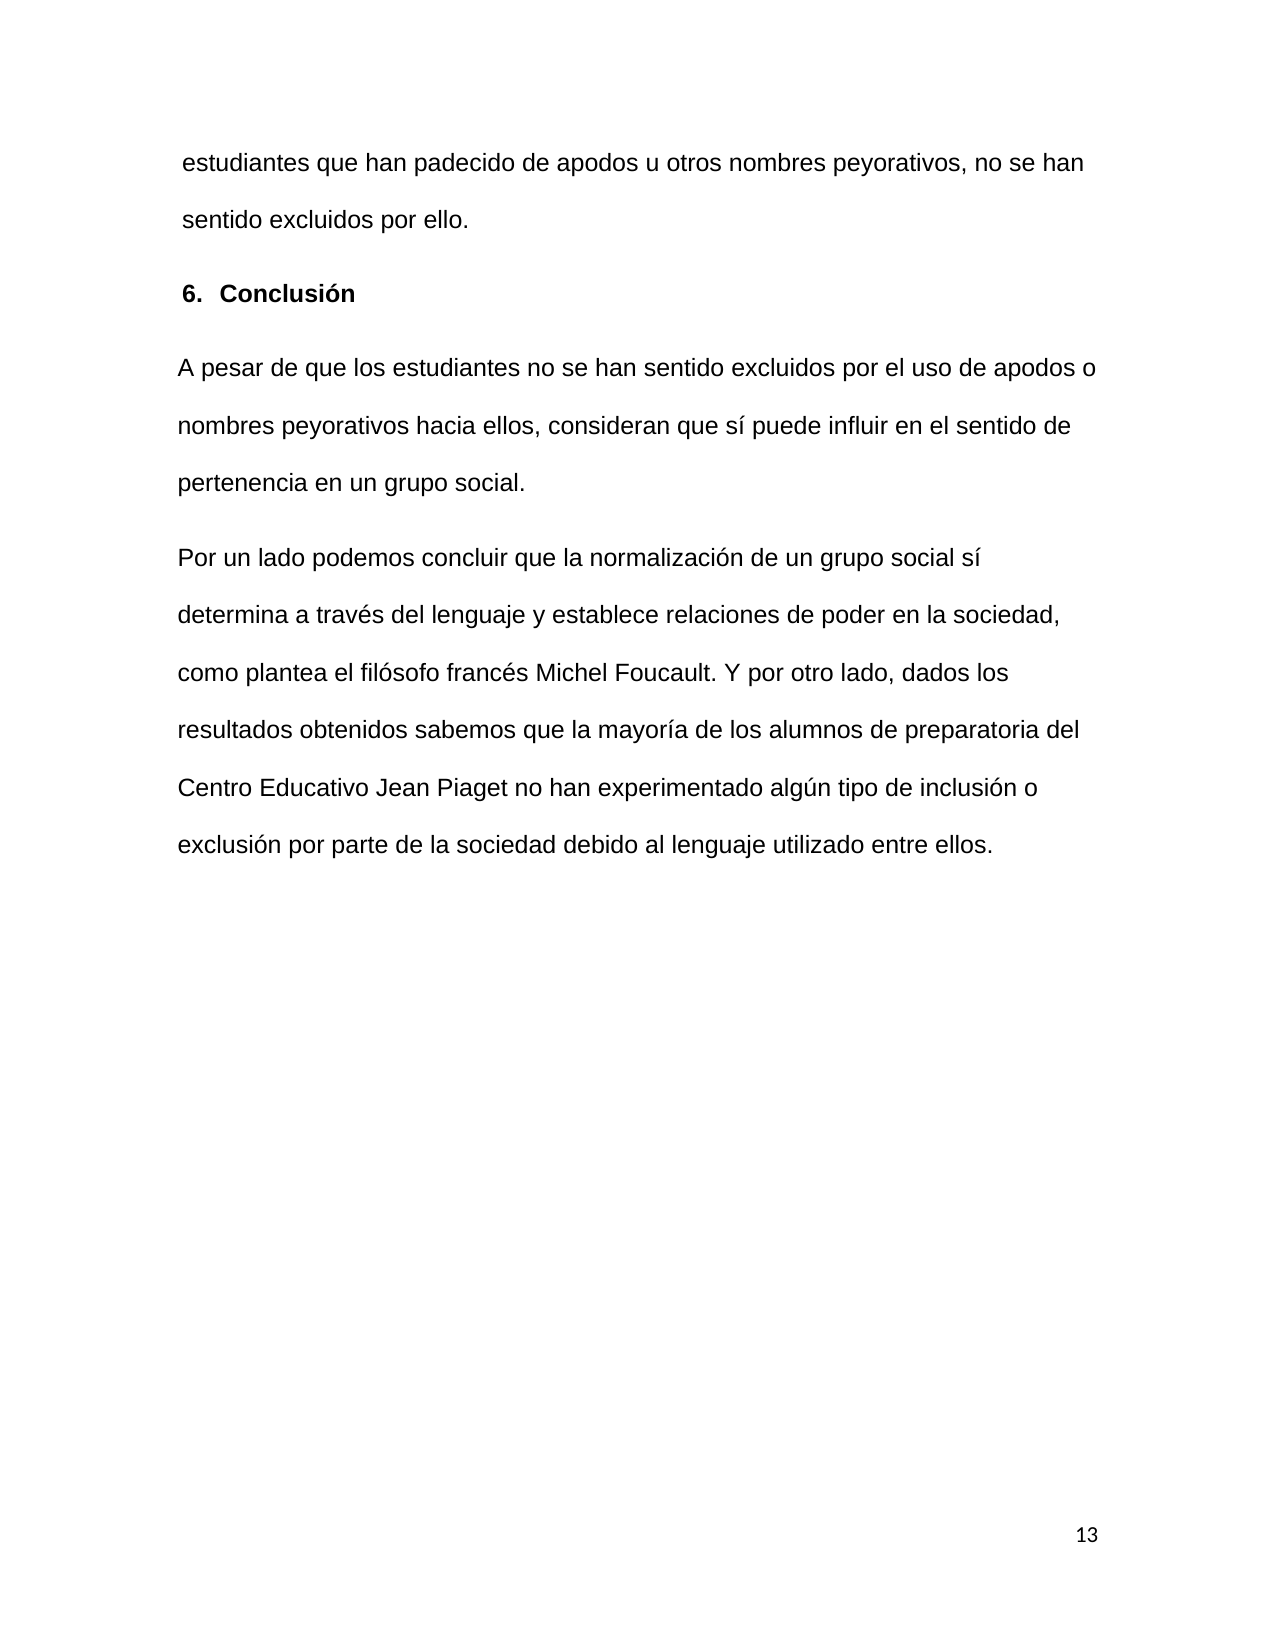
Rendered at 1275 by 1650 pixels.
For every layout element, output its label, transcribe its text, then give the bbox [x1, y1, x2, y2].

list Conclusión [182, 279, 1098, 308]
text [182, 148, 1098, 234]
text A pesar de que los estudiantes no se han sentido excluidos por el uso de apodos o nombres peyorativos hacia ellos, consideran que sí puede influir en el sentido de pertenencia en un grupo social. [177, 353, 1098, 497]
text Por un lado podemos concluir que la normalización de un grupo social sí determina a través del lenguaje y establece relaciones de poder en la sociedad, como plantea el filósofo francés Michel Foucault. Y por otro lado, dados los resultados obtenidos sabemos que la mayoría de los alumnos de preparatoria del Centro Educativo Jean Piaget no han experimentado algún tipo de inclusión o exclusión por parte de la sociedad debido al lenguaje utilizado entre ellos. [177, 543, 1098, 859]
